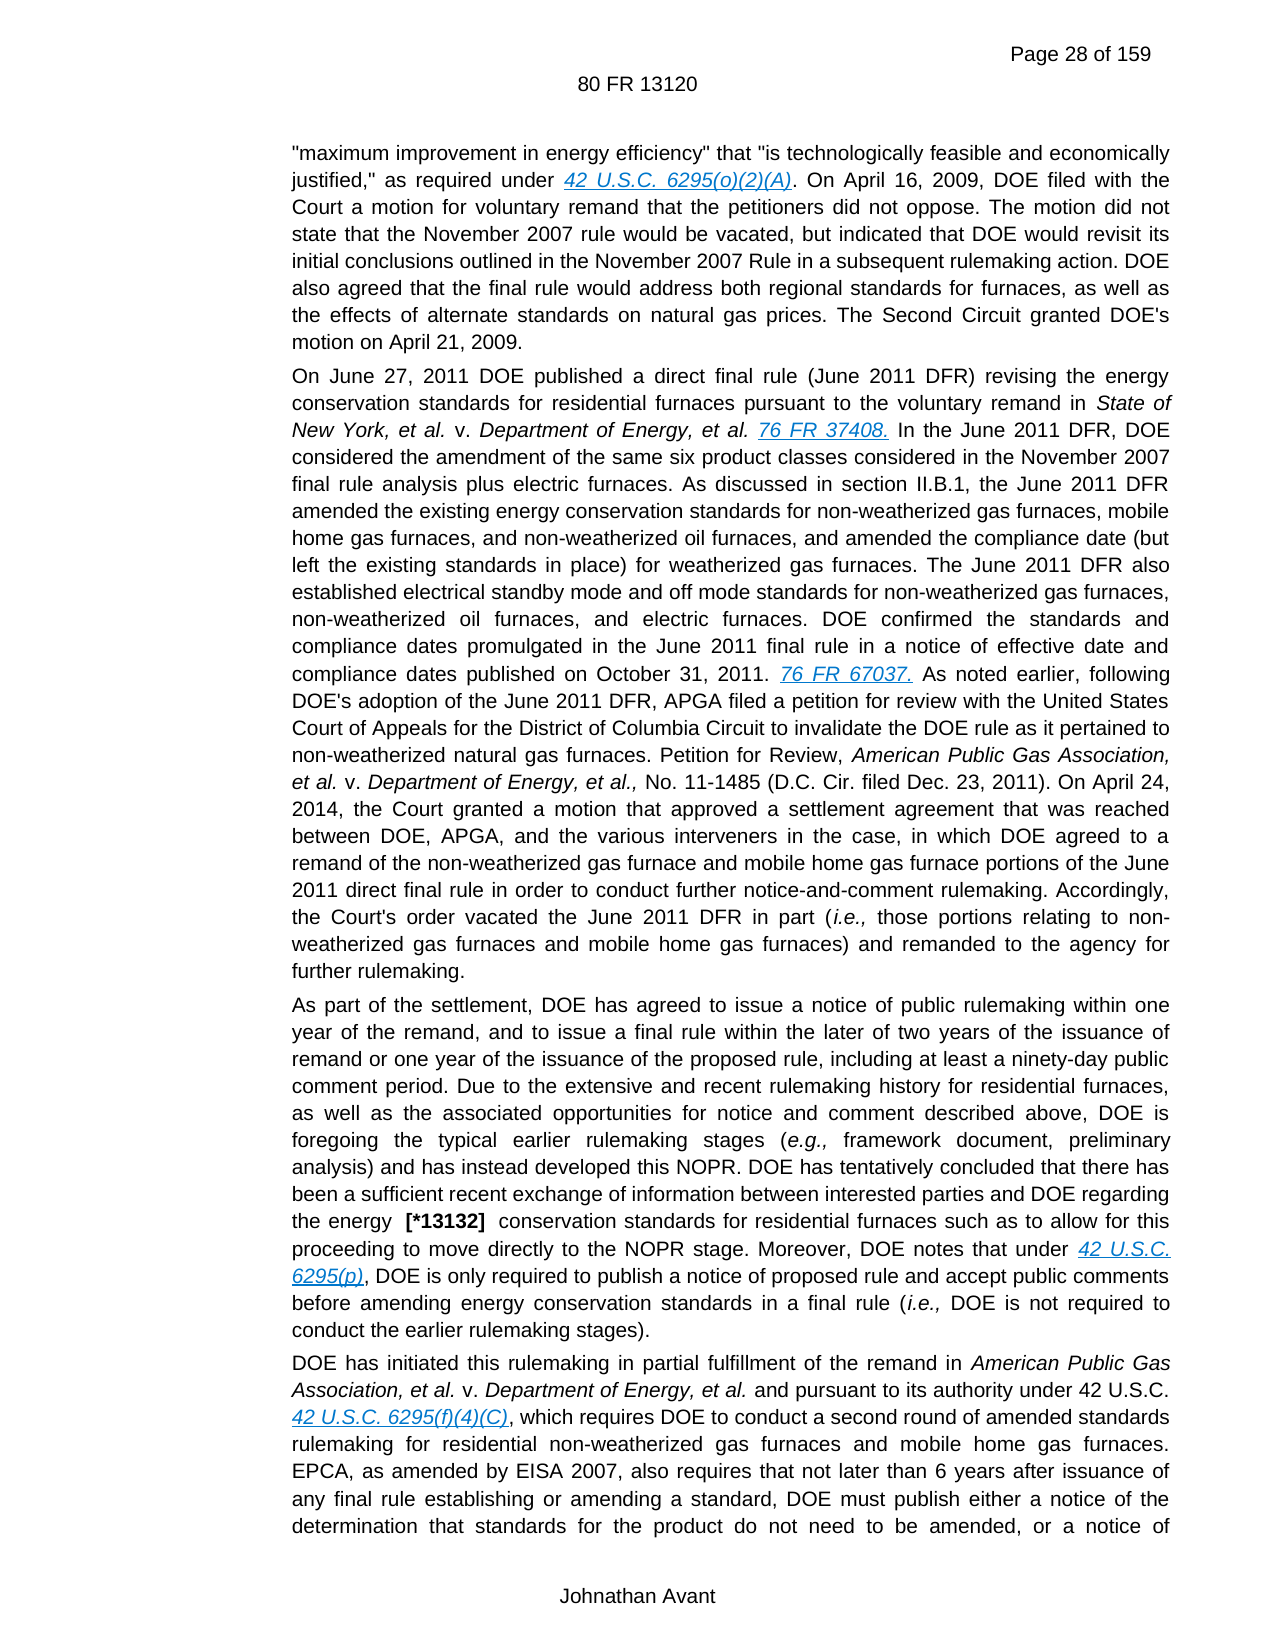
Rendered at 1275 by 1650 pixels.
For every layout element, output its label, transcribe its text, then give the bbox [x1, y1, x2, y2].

text As part of the settlement, DOE has agreed to issue a notice of public rulemaking within one year of the remand, and to issue a final rule within the later of two years of the issuance of remand or one year of the issuance of the proposed rule, including at least a ninety-day public comment period. Due to the extensive and recent rulemaking history for residential furnaces, as well as the associated opportunities for notice and comment described above, DOE is foregoing the typical earlier rulemaking stages (e.g., framework document, preliminary analysis) and has instead developed this NOPR. DOE has tentatively concluded that there has been a sufficient recent exchange of information between interested parties and DOE regarding the energy [*13132] conservation standards for residential furnaces such as to allow for this proceeding to move directly to the NOPR stage. Moreover, DOE notes that under 42 U.S.C. 6295(p), DOE is only required to publish a notice of proposed rule and accept public comments before amending energy conservation standards in a final rule (i.e., DOE is not required to conduct the earlier rulemaking stages). [292, 989, 1171, 1342]
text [292, 137, 1171, 354]
text On June 27, 2011 DOE published a direct final rule (June 2011 DFR) revising the energy conservation standards for residential furnaces pursuant to the voluntary remand in State of New York, et al. v. Department of Energy, et al. 76 FR 37408. In the June 2011 DFR, DOE considered the amendment of the same six product classes considered in the November 2007 final rule analysis plus electric furnaces. As discussed in section II.B.1, the June 2011 DFR amended the existing energy conservation standards for non-weatherized gas furnaces, mobile home gas furnaces, and non-weatherized oil furnaces, and amended the compliance date (but left the existing standards in place) for weatherized gas furnaces. The June 2011 DFR also established electrical standby mode and off mode standards for non-weatherized gas furnaces, non-weatherized oil furnaces, and electric furnaces. DOE confirmed the standards and compliance dates promulgated in the June 2011 final rule in a notice of effective date and compliance dates published on October 31, 2011. 76 FR 67037. As noted earlier, following DOE's adoption of the June 2011 DFR, APGA filed a petition for review with the United States Court of Appeals for the District of Columbia Circuit to invalidate the DOE rule as it pertained to non-weatherized natural gas furnaces. Petition for Review, American Public Gas Association, et al. v. Department of Energy, et al., No. 11-1485 (D.C. Cir. filed Dec. 23, 2011). On April 24, 2014, the Court granted a motion that approved a settlement agreement that was reached between DOE, APGA, and the various interveners in the case, in which DOE agreed to a remand of the non-weatherized gas furnace and mobile home gas furnace portions of the June 2011 direct final rule in order to conduct further notice-and-comment rulemaking. Accordingly, the Court's order vacated the June 2011 DFR in part (i.e., those portions relating to non-weatherized gas furnaces and mobile home gas furnaces) and remanded to the agency for further rulemaking. [292, 360, 1171, 983]
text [292, 1348, 1171, 1537]
